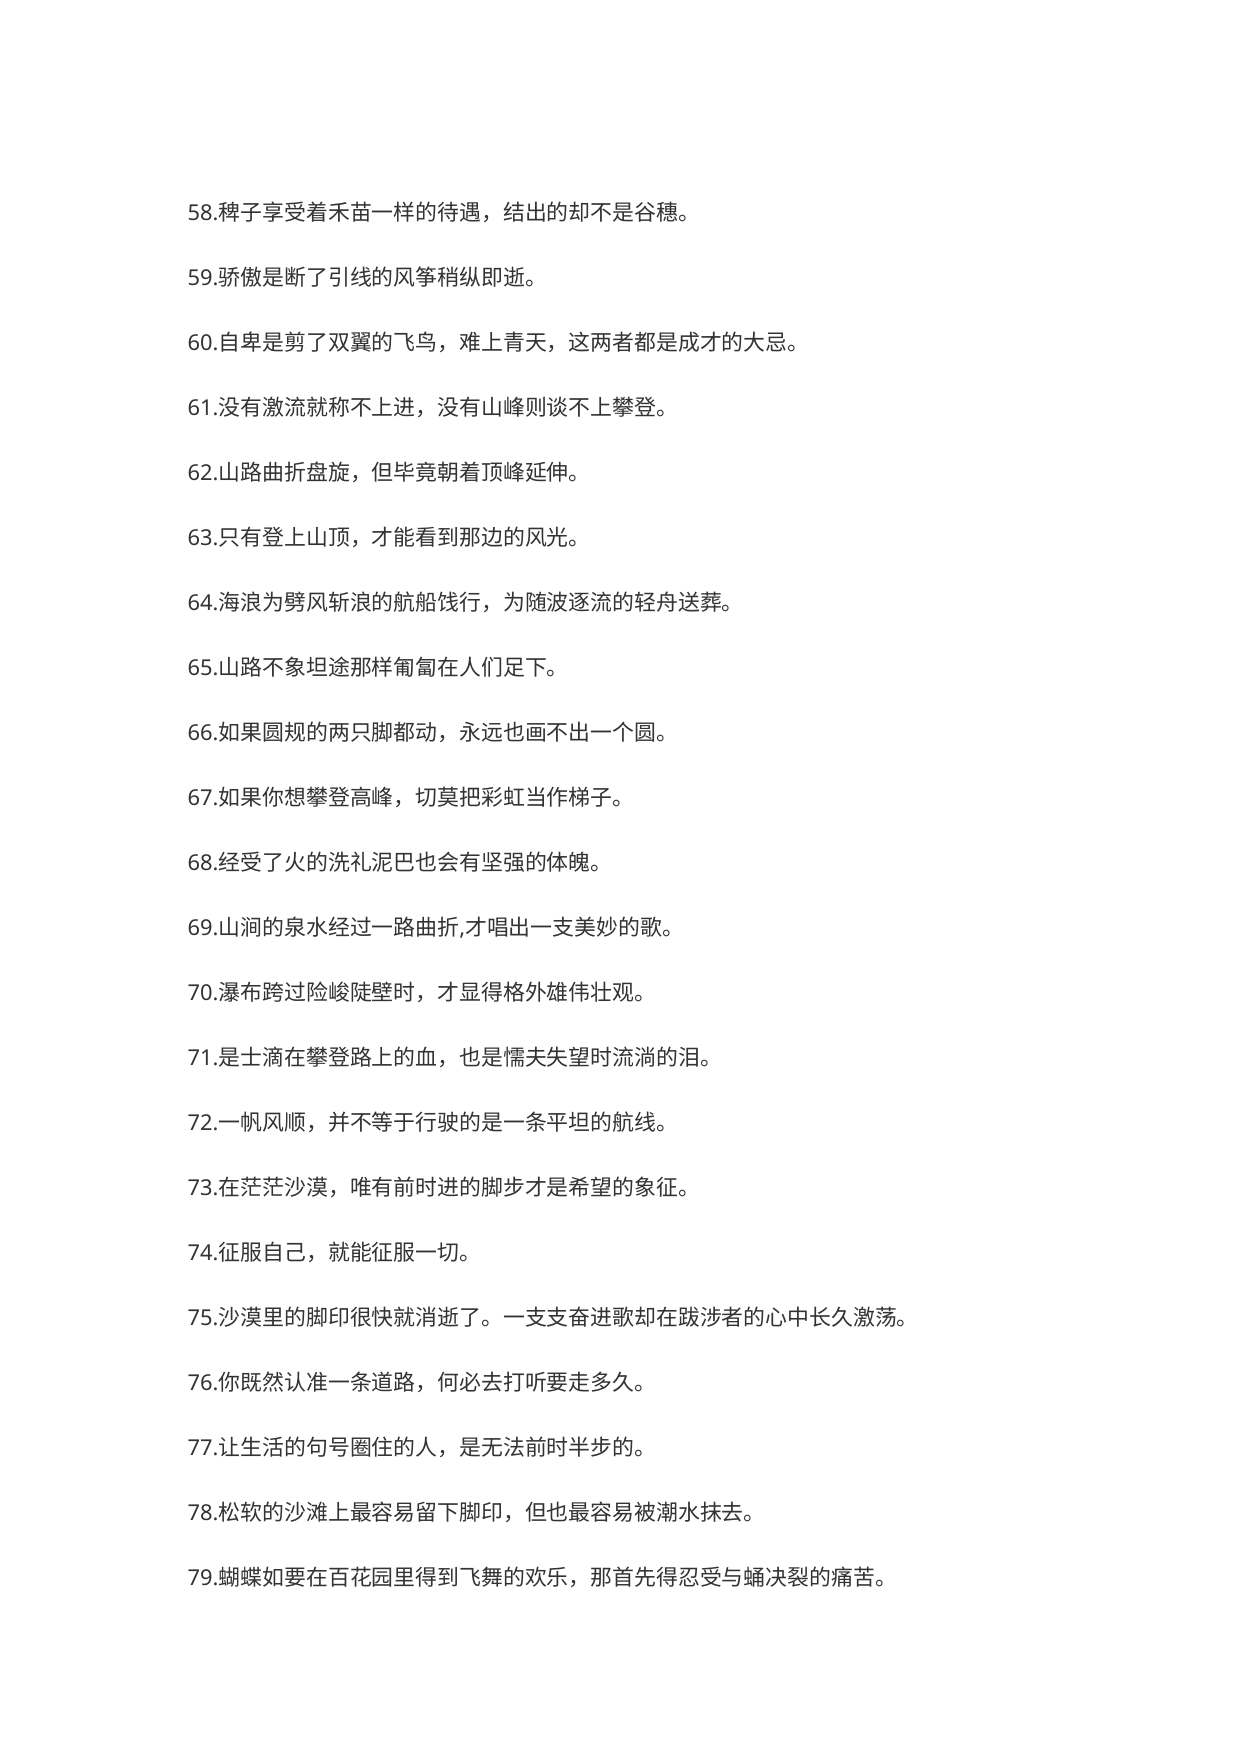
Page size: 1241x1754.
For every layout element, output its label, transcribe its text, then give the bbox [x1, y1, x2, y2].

text 68.经受了火的洗礼泥巴也会有坚强的体魄。 [187, 844, 1053, 877]
text 67.如果你想攀登高峰，切莫把彩虹当作梯子。 [187, 779, 1053, 812]
text 59.骄傲是断了引线的风筝稍纵即逝。 [187, 259, 1053, 292]
text 63.只有登上山顶，才能看到那边的风光。 [187, 519, 1053, 552]
text 74.征服自己，就能征服一切。 [187, 1234, 1053, 1267]
text 61.没有激流就称不上进，没有山峰则谈不上攀登。 [187, 389, 1053, 422]
text 72.一帆风顺，并不等于行驶的是一条平坦的航线。 [187, 1104, 1053, 1137]
text 77.让生活的句号圈住的人，是无法前时半步的。 [187, 1429, 1053, 1462]
text 69.山涧的泉水经过一路曲折,才唱出一支美妙的歌。 [187, 909, 1053, 942]
text 78.松软的沙滩上最容易留下脚印，但也最容易被潮水抹去。 [187, 1494, 1053, 1527]
text 76.你既然认准一条道路，何必去打听要走多久。 [187, 1364, 1053, 1397]
text 70.瀑布跨过险峻陡壁时，才显得格外雄伟壮观。 [187, 974, 1053, 1007]
text 66.如果圆规的两只脚都动，永远也画不出一个圆。 [187, 714, 1053, 747]
text 58.稗子享受着禾苗一样的待遇，结出的却不是谷穗。 [187, 194, 1053, 227]
text 79.蝴蝶如要在百花园里得到飞舞的欢乐，那首先得忍受与蛹决裂的痛苦。 [187, 1559, 1053, 1592]
text 71.是士滴在攀登路上的血，也是懦夫失望时流淌的泪。 [187, 1039, 1053, 1072]
text 62.山路曲折盘旋，但毕竟朝着顶峰延伸。 [187, 454, 1053, 487]
text 73.在茫茫沙漠，唯有前时进的脚步才是希望的象征。 [187, 1169, 1053, 1202]
text 64.海浪为劈风斩浪的航船饯行，为随波逐流的轻舟送葬。 [187, 584, 1053, 617]
text 60.自卑是剪了双翼的飞鸟，难上青天，这两者都是成才的大忌。 [187, 324, 1053, 357]
text 65.山路不象坦途那样匍匐在人们足下。 [187, 649, 1053, 682]
text 75.沙漠里的脚印很快就消逝了。一支支奋进歌却在跋涉者的心中长久激荡。 [187, 1299, 1053, 1332]
